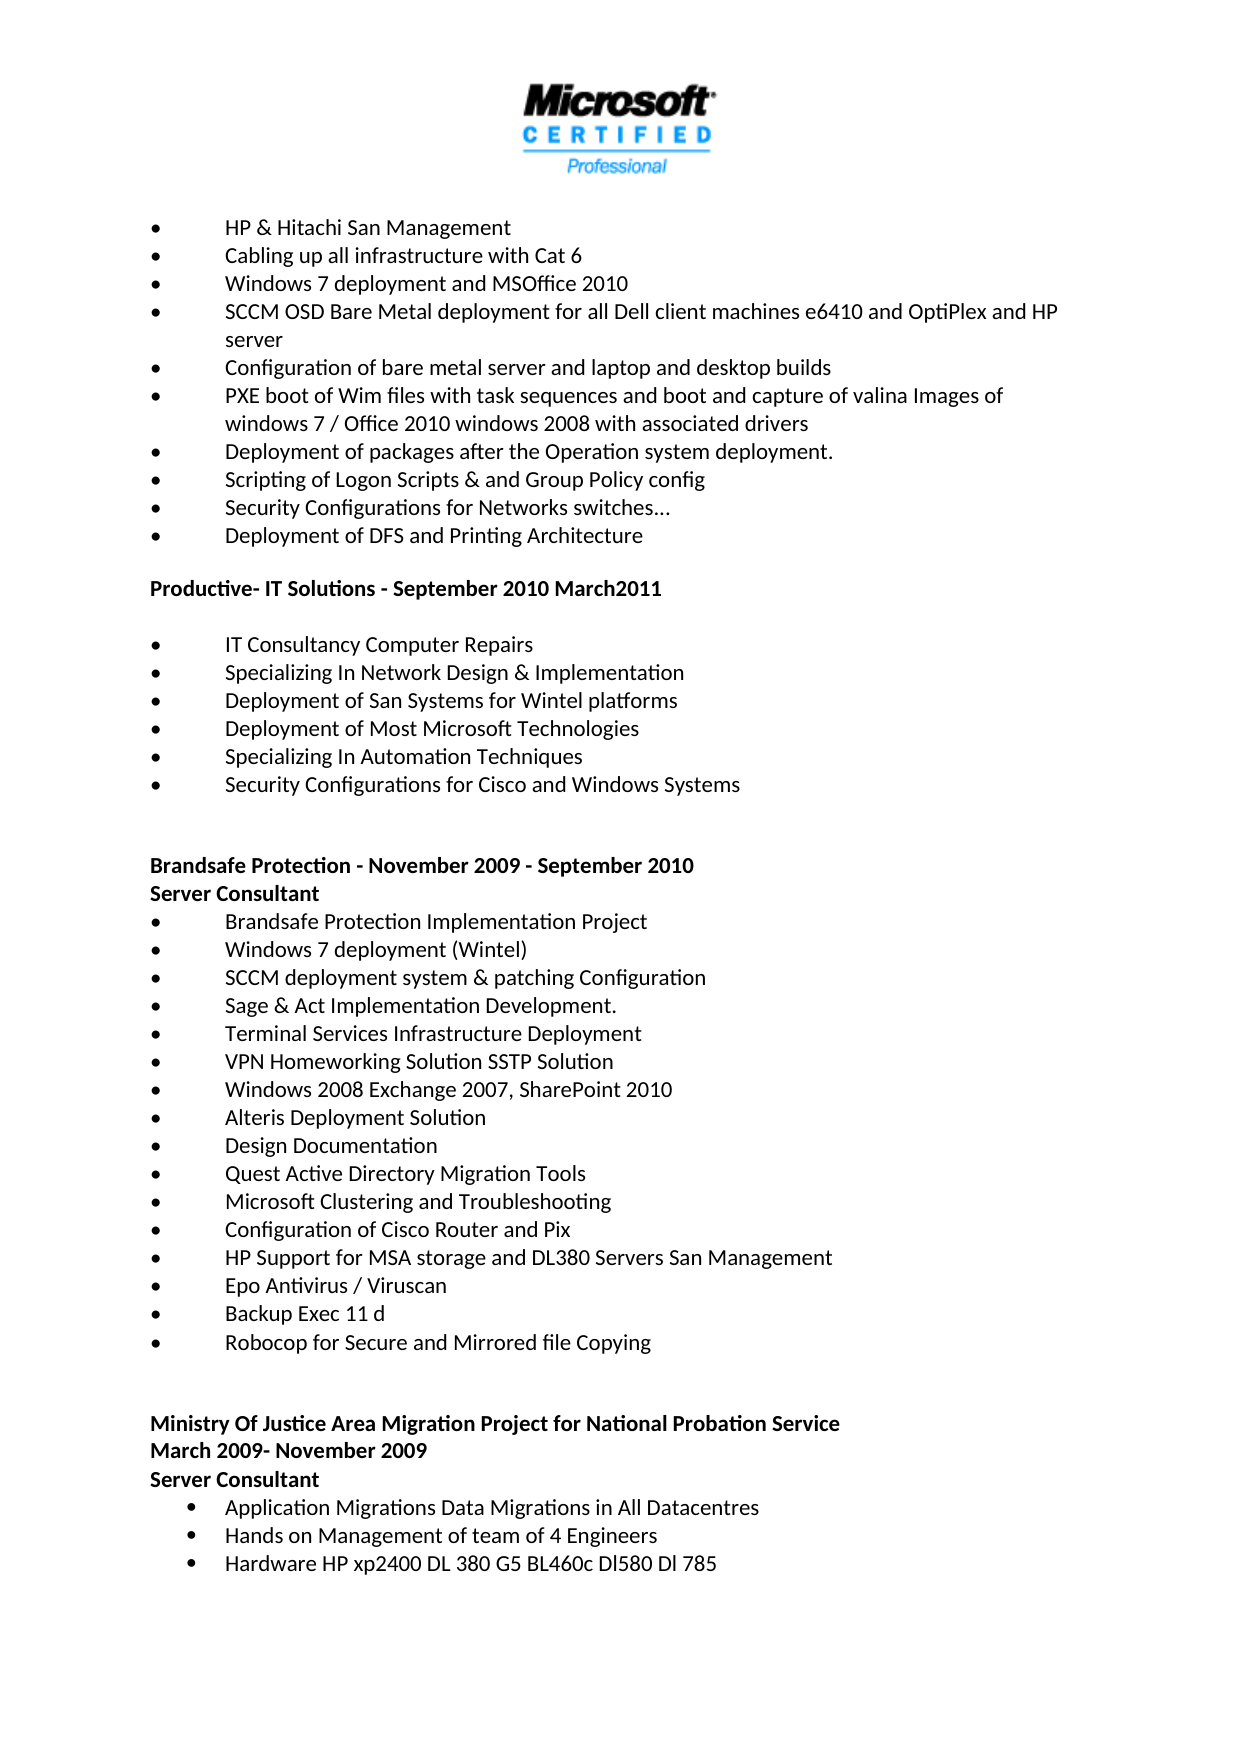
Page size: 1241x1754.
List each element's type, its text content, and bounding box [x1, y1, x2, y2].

text • Specializing In Network Design & Implementation [150, 658, 1090, 686]
text • Quest Active Directory Migration Tools [150, 1159, 1090, 1187]
text • Alteris Deployment Solution [150, 1103, 1090, 1131]
text • Epo Antivirus / Viruscan [150, 1272, 1090, 1299]
text • Backup Exec 11 d [150, 1299, 1090, 1328]
picture [502, 73, 738, 185]
text • HP & Hitachi San Management [150, 213, 1090, 241]
text Ministry Of Justice Area Migration Project for National Probation Service [150, 1409, 1090, 1437]
text • Deployment of DFS and Printing Architecture [150, 521, 1090, 549]
text • SCCM OSD Bare Metal deployment for all Dell client machines e6410 and OptiPlex and HP server [150, 297, 1090, 353]
text • SCCM deployment system & patching Configuration [150, 963, 1090, 991]
text Brandsafe Protection - November 2009 - September 2010 [150, 851, 1090, 879]
text • Windows 7 deployment and MSOffice 2010 [150, 269, 1090, 297]
text • Cabling up all infrastructure with Cat 6 [150, 241, 1090, 269]
text • Scripting of Logon Scripts & and Group Policy config [150, 465, 1090, 493]
text • Sage & Act Implementation Development. [150, 991, 1090, 1019]
text • Windows 2008 Exchange 2007, SharePoint 2010 [150, 1075, 1090, 1103]
text • Configuration of bare metal server and laptop and desktop builds [150, 353, 1090, 381]
text • HP Support for MSA storage and DL380 Servers San Management [150, 1243, 1090, 1272]
list Application Migrations Data Migrations in All Datacentres [187, 1493, 1090, 1521]
text • Specializing In Automation Techniques [150, 742, 1090, 770]
text • Security Configurations for Cisco and Windows Systems [150, 770, 1090, 798]
text • Terminal Services Infrastructure Deployment [150, 1019, 1090, 1047]
text • Microsoft Clustering and Troubleshooting [150, 1187, 1090, 1216]
text • Deployment of Most Microsoft Technologies [150, 714, 1090, 742]
text Productive- IT Solutions - September 2010 March2011 [150, 574, 1090, 602]
text • Deployment of San Systems for Wintel platforms [150, 686, 1090, 714]
text • Brandsafe Protection Implementation Project [150, 907, 1090, 935]
text • Windows 7 deployment (Wintel) [150, 935, 1090, 963]
text • VPN Homeworking Solution SSTP Solution [150, 1047, 1090, 1075]
text • Deployment of packages after the Operation system deployment. [150, 437, 1090, 465]
text • IT Consultancy Computer Repairs [150, 630, 1090, 658]
text • Configuration of Cisco Router and Pix [150, 1216, 1090, 1243]
list Hands on Management of team of 4 Engineers [187, 1521, 1090, 1549]
text • Robocop for Secure and Mirrored file Copying [150, 1328, 1090, 1356]
text • Security Configurations for Networks switches... [150, 493, 1090, 521]
text • PXE boot of Wim files with task sequences and boot and capture of valina Images of windows 7 / Office 2010 windows 2008 with associated drivers [150, 381, 1090, 437]
list Hardware HP xp2400 DL 380 G5 BL460c Dl580 Dl 785 [187, 1549, 1090, 1577]
text March 2009- November 2009 [150, 1437, 1090, 1465]
text Server Consultant [150, 879, 1090, 907]
text • Design Documentation [150, 1131, 1090, 1159]
text Server Consultant [150, 1465, 1090, 1493]
